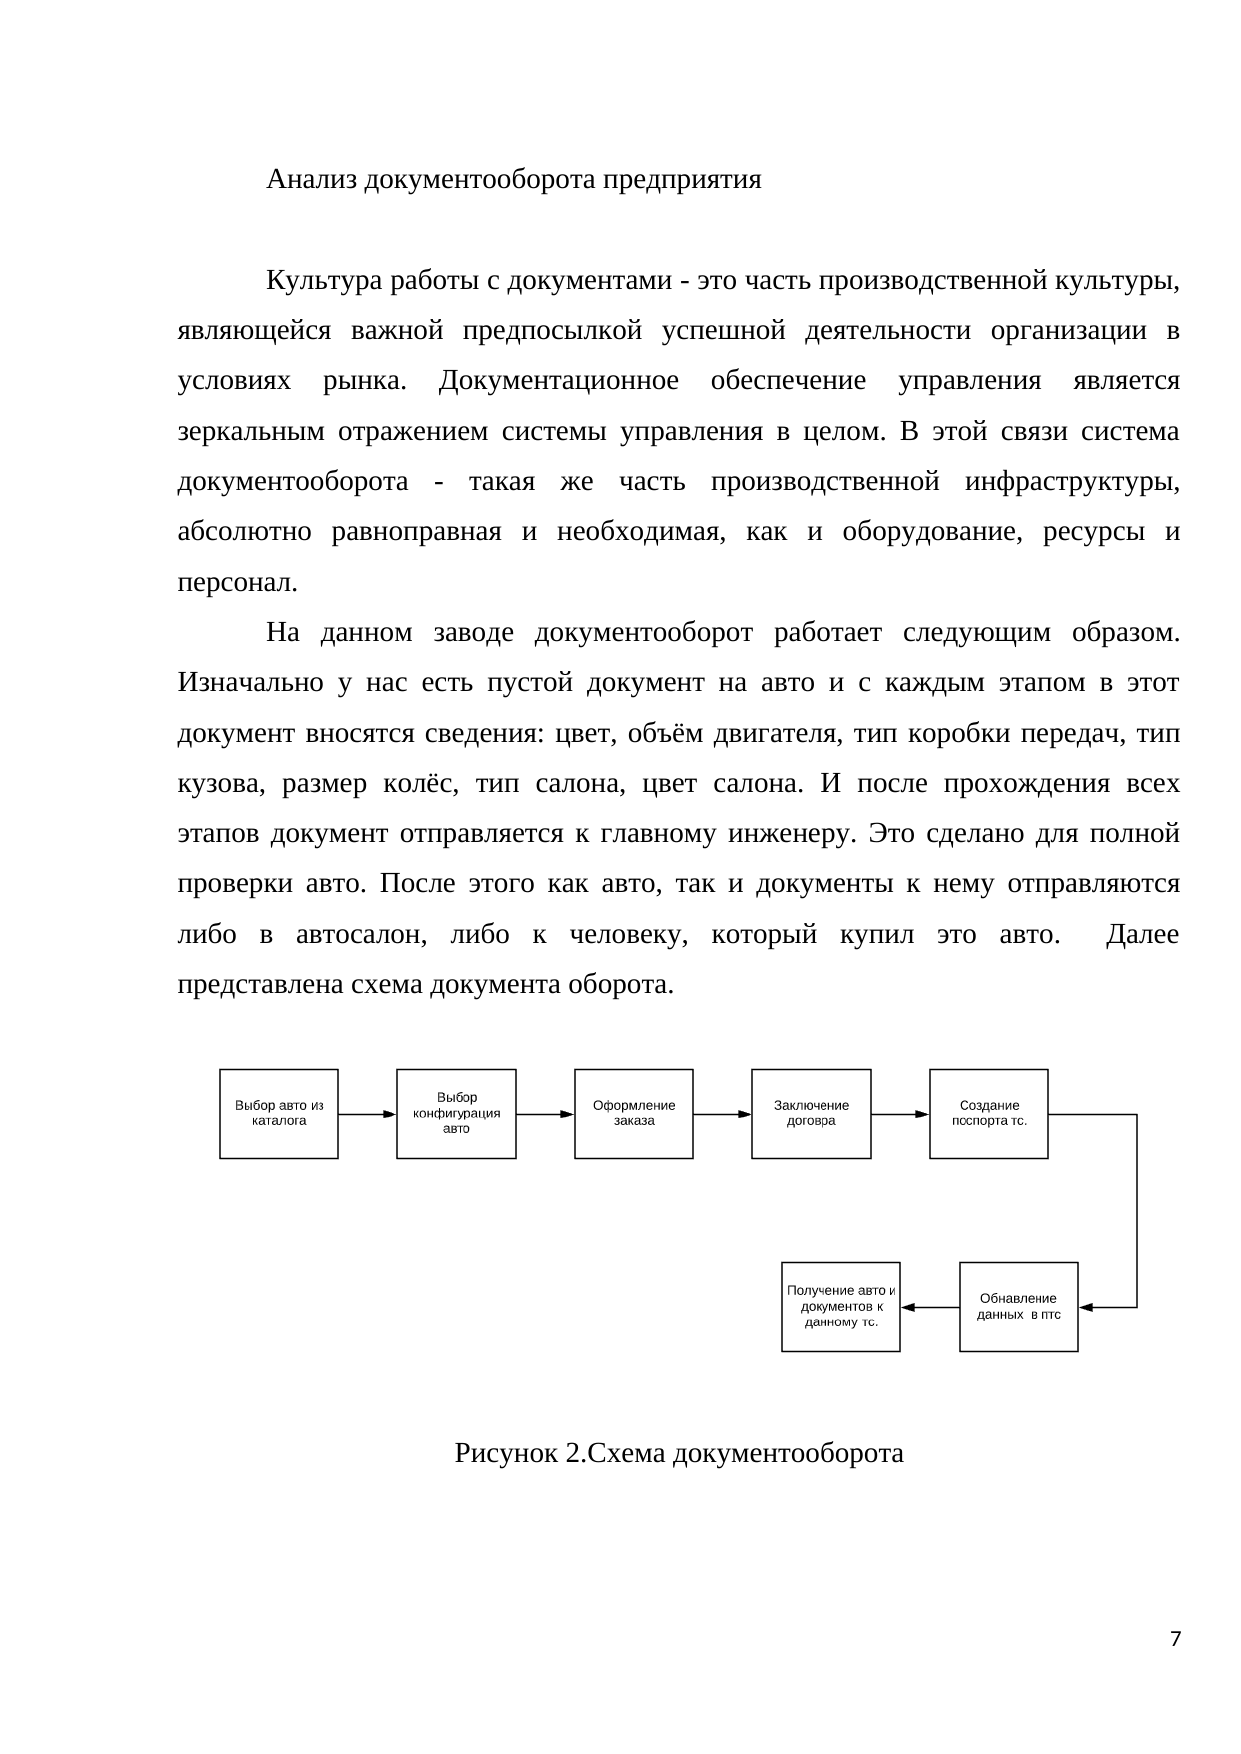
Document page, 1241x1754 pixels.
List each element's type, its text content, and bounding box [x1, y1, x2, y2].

text Анализ документооборота предприятия [177, 161, 1181, 195]
text Культура работы с документами - это часть производственной культуры, являющейся важной предпосылкой успешной деятельности организации в условиях рынка. Документационное обеспечение управления является зеркальным отражением системы управления в целом. В этой связи система документооборота - такая же часть производственной инфраструктуры, абсолютно равноправная и необходимая, как и оборудование, ресурсы и персонал. [177, 262, 1181, 597]
text Рисунок 2.Схема документооборота [177, 1435, 1181, 1469]
text На данном заводе документооборот работает следующим образом. Изначально у нас есть пустой документ на авто и с каждым этапом в этот документ вносятся сведения: цвет, объём двигателя, тип коробки передач, тип кузова, размер колёс, тип салона, цвет салона. И после прохождения всех этапов документ отправляется к главному инженеру. Это сделано для полной проверки авто. После этого как авто, так и документы к нему отправляются либо в автосалон, либо к человеку, который купил это авто. Далее представлена схема документа оборота. [177, 614, 1181, 1000]
picture [177, 1016, 1181, 1422]
